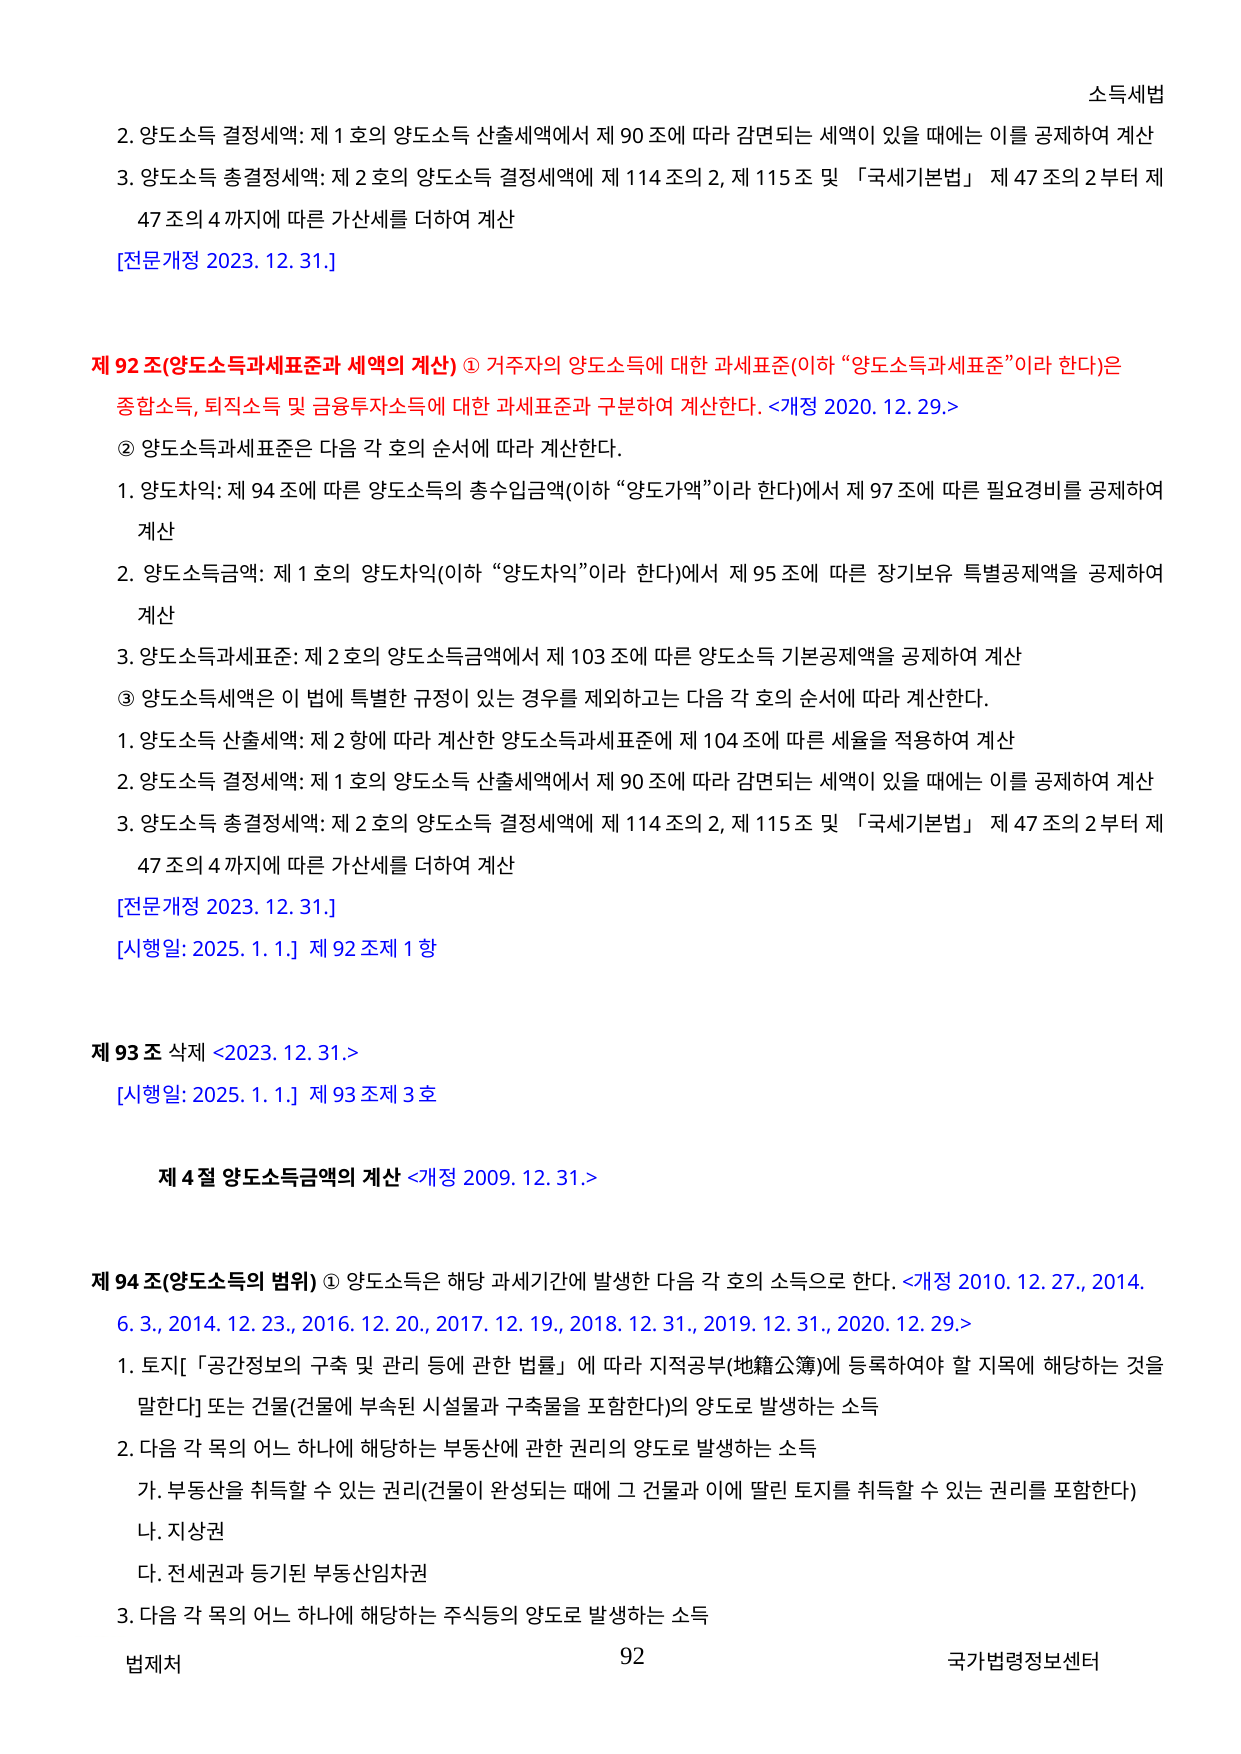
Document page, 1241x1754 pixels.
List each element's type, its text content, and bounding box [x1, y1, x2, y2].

text 제94조(양도소득의 범위) ① 양도소득은 해당 과세기간에 발생한 다음 각 호의 소득으로 한다. <개정 2010. 12. 27., 2014. 6. 3., 2014. 12. 23., 2016. 12. 20., 2017. 12. 19., 2018. 12. 31., 2019. 12. 31., 2020. 12. 29.> [92, 1254, 1165, 1337]
text 3. 양도소득과세표준: 제2호의 양도소득금액에서 제103조에 따른 양도소득 기본공제액을 공제하여 계산 [117, 629, 1165, 671]
text 제4절 양도소득금액의 계산 <개정 2009. 12. 31.> [158, 1150, 1165, 1192]
text 3. 다음 각 목의 어느 하나에 해당하는 주식등의 양도로 발생하는 소득 [117, 1587, 1165, 1629]
text 2. 양도소득 결정세액: 제1호의 양도소득 산출세액에서 제90조에 따라 감면되는 세액이 있을 때에는 이를 공제하여 계산 [117, 108, 1165, 150]
text 2. 양도소득금액: 제1호의 양도차익(이하 “양도차익”이라 한다)에서 제95조에 따른 장기보유 특별공제액을 공제하여 계산 [117, 546, 1165, 629]
text ③ 양도소득세액은 이 법에 특별한 규정이 있는 경우를 제외하고는 다음 각 호의 순서에 따라 계산한다. [117, 671, 1165, 712]
text [전문개정 2023. 12. 31.] [117, 233, 1165, 275]
text 1. 양도소득 산출세액: 제2항에 따라 계산한 양도소득과세표준에 제104조에 따른 세율을 적용하여 계산 [117, 712, 1165, 754]
text 3. 양도소득 총결정세액: 제2호의 양도소득 결정세액에 제114조의2, 제115조 및 「국세기본법」 제47조의2부터 제47조의4까지에 따른 가산세를 더하여 계산 [117, 796, 1165, 879]
text 3. 양도소득 총결정세액: 제2호의 양도소득 결정세액에 제114조의2, 제115조 및 「국세기본법」 제47조의2부터 제47조의4까지에 따른 가산세를 더하여 계산 [117, 150, 1165, 233]
text ② 양도소득과세표준은 다음 각 호의 순서에 따라 계산한다. [117, 421, 1165, 462]
text 나. 지상권 [137, 1504, 1165, 1546]
text 1. 토지[「공간정보의 구축 및 관리 등에 관한 법률」에 따라 지적공부(地籍公簿)에 등록하여야 할 지목에 해당하는 것을 말한다] 또는 건물(건물에 부속된 시설물과 구축물을 포함한다)의 양도로 발생하는 소득 [117, 1337, 1165, 1421]
text [시행일: 2025. 1. 1.] 제93조제3호 [117, 1067, 1165, 1108]
text 제92조(양도소득과세표준과 세액의 계산) ① 거주자의 양도소득에 대한 과세표준(이하 “양도소득과세표준”이라 한다)은 종합소득, 퇴직소득 및 금융투자소득에 대한 과세표준과 구분하여 계산한다. <개정 2020. 12. 29.> [92, 337, 1165, 421]
text 제93조 삭제 <2023. 12. 31.> [92, 1025, 1165, 1067]
text [전문개정 2023. 12. 31.] [117, 879, 1165, 921]
text 2. 다음 각 목의 어느 하나에 해당하는 부동산에 관한 권리의 양도로 발생하는 소득 [117, 1421, 1165, 1462]
text 가. 부동산을 취득할 수 있는 권리(건물이 완성되는 때에 그 건물과 이에 딸린 토지를 취득할 수 있는 권리를 포함한다) [137, 1462, 1165, 1504]
text 다. 전세권과 등기된 부동산임차권 [137, 1546, 1165, 1587]
text 1. 양도차익: 제94조에 따른 양도소득의 총수입금액(이하 “양도가액”이라 한다)에서 제97조에 따른 필요경비를 공제하여 계산 [117, 462, 1165, 546]
text [시행일: 2025. 1. 1.] 제92조제1항 [117, 921, 1165, 962]
text 2. 양도소득 결정세액: 제1호의 양도소득 산출세액에서 제90조에 따라 감면되는 세액이 있을 때에는 이를 공제하여 계산 [117, 754, 1165, 796]
